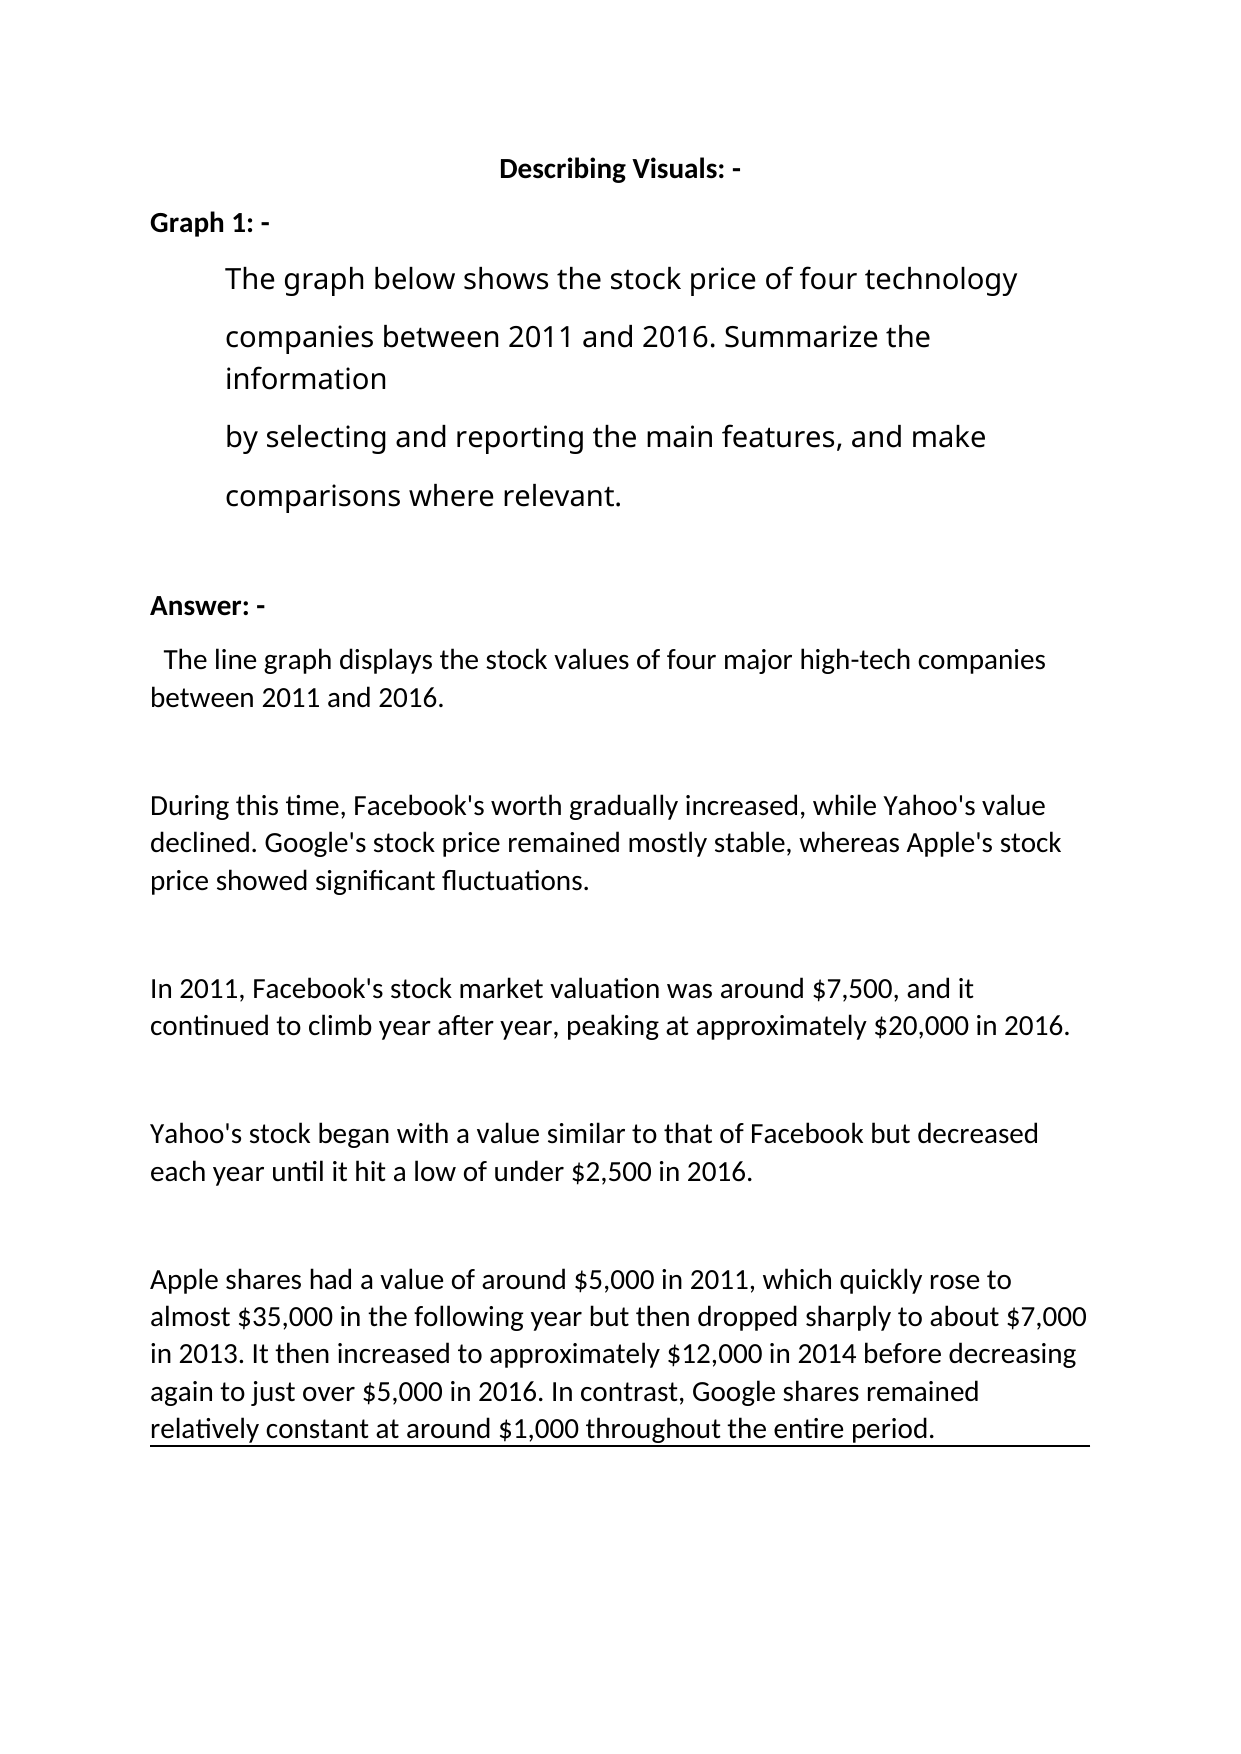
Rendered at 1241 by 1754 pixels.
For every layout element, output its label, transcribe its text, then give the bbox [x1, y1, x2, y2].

text The graph below shows the stock price of four technology [225, 258, 1090, 298]
text Graph 1: - [150, 204, 1090, 240]
text In 2011, Facebook's stock market valuation was around $7,500, and it continued to climb year after year, peaking at approximately $20,000 in 2016. [150, 970, 1090, 1043]
text Yahoo's stock began with a value similar to that of Facebook but decreased each year until it hit a low of under $2,500 in 2016. [150, 1115, 1090, 1188]
text Describing Visuals: - [150, 150, 1090, 186]
text During this time, Facebook's worth gradually increased, while Yahoo's value declined. Google's stock price remained mostly stable, whereas Apple's stock price showed significant fluctuations. [150, 787, 1090, 897]
text companies between 2011 and 2016. Summarize the information [225, 316, 1090, 398]
text comparisons where relevant. [225, 475, 1090, 514]
text Answer: - [150, 587, 1090, 623]
text by selecting and reporting the main features, and make [225, 416, 1090, 456]
text The line graph displays the stock values of four major high-tech companies between 2011 and 2016. [150, 641, 1090, 714]
text Apple shares had a value of around $5,000 in 2011, which quickly rose to almost $35,000 in the following year but then dropped sharply to about $7,000 in 2013. It then increased to approximately $12,000 in 2014 before decreasing again to just over $5,000 in 2016. In contrast, Google shares remained relatively constant at around $1,000 throughout the entire period. [150, 1261, 1090, 1445]
